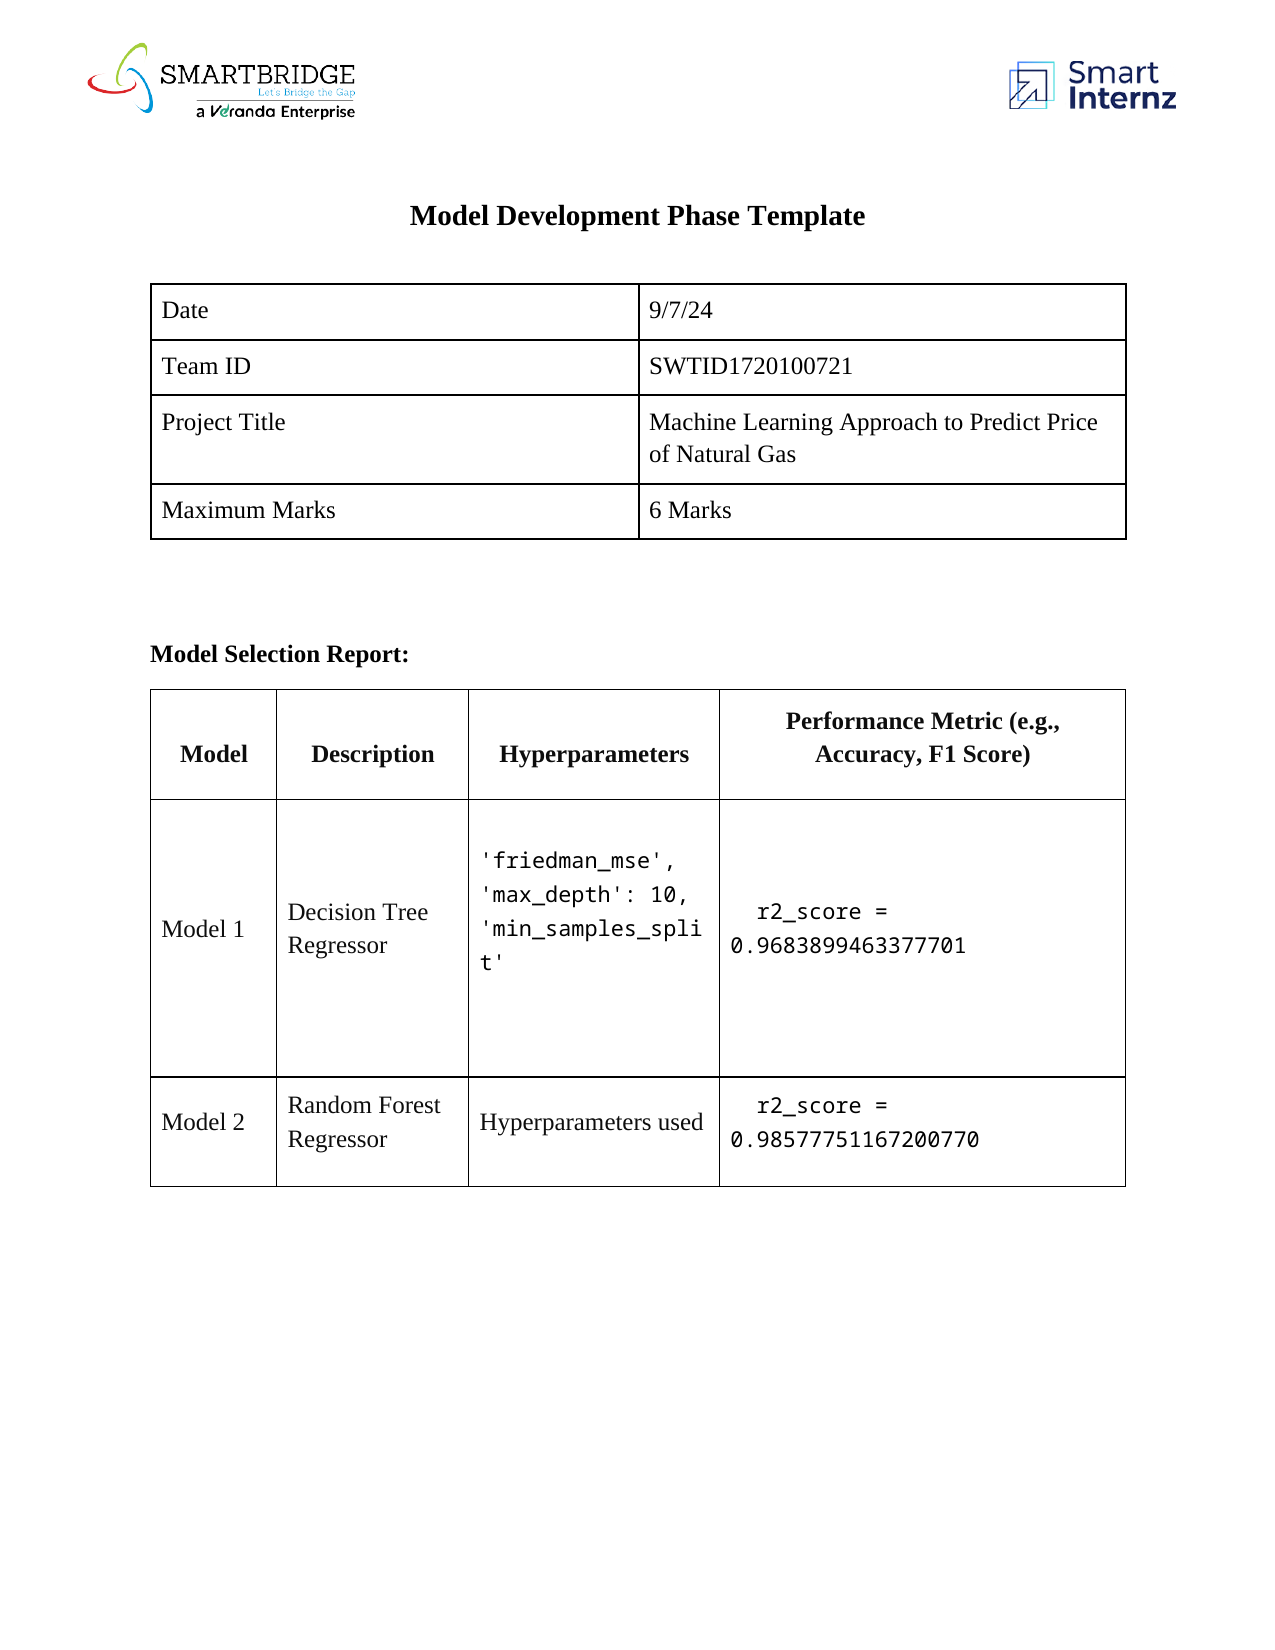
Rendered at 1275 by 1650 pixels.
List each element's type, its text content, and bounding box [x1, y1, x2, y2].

text Model Selection Report: [150, 639, 1125, 668]
table_header Performance Metric (e.g., Accuracy, F1 Score) [720, 690, 1125, 799]
table_cell r2_score = 0.9683899463377701 [720, 800, 1125, 1076]
table_cell Project Title [152, 396, 638, 483]
table_cell Team ID [152, 341, 638, 394]
table_header Date [152, 285, 638, 338]
table_cell {'criterion': 'friedman_mse', 'max_depth': 10, 'min_samples_split': 10, 'splitter': 'best'} [469, 800, 719, 1076]
table_cell Maximum Marks [152, 485, 638, 538]
picture [1004, 61, 1181, 109]
table_cell 6 Marks [640, 485, 1125, 538]
table_cell r2_score = 0.98577751167200770 [720, 1078, 1125, 1186]
table_cell SWTID1720100721 [640, 341, 1125, 394]
table_cell Model 2 [151, 1078, 276, 1186]
text Model Development Phase Template [150, 198, 1125, 231]
table_cell Decision Tree Regressor [277, 800, 468, 1076]
table_cell Machine Learning Approach to Predict Price of Natural Gas [640, 396, 1125, 483]
table_cell Hyperparameters used [469, 1078, 719, 1186]
table_cell Random Forest Regressor [277, 1078, 468, 1186]
picture [73, 20, 370, 142]
table_header Model [151, 690, 276, 799]
table_header 9/7/24 [640, 285, 1125, 338]
table_header Hyperparameters [469, 690, 719, 799]
table_cell Model 1 [151, 800, 276, 1076]
table_header Description [277, 690, 468, 799]
